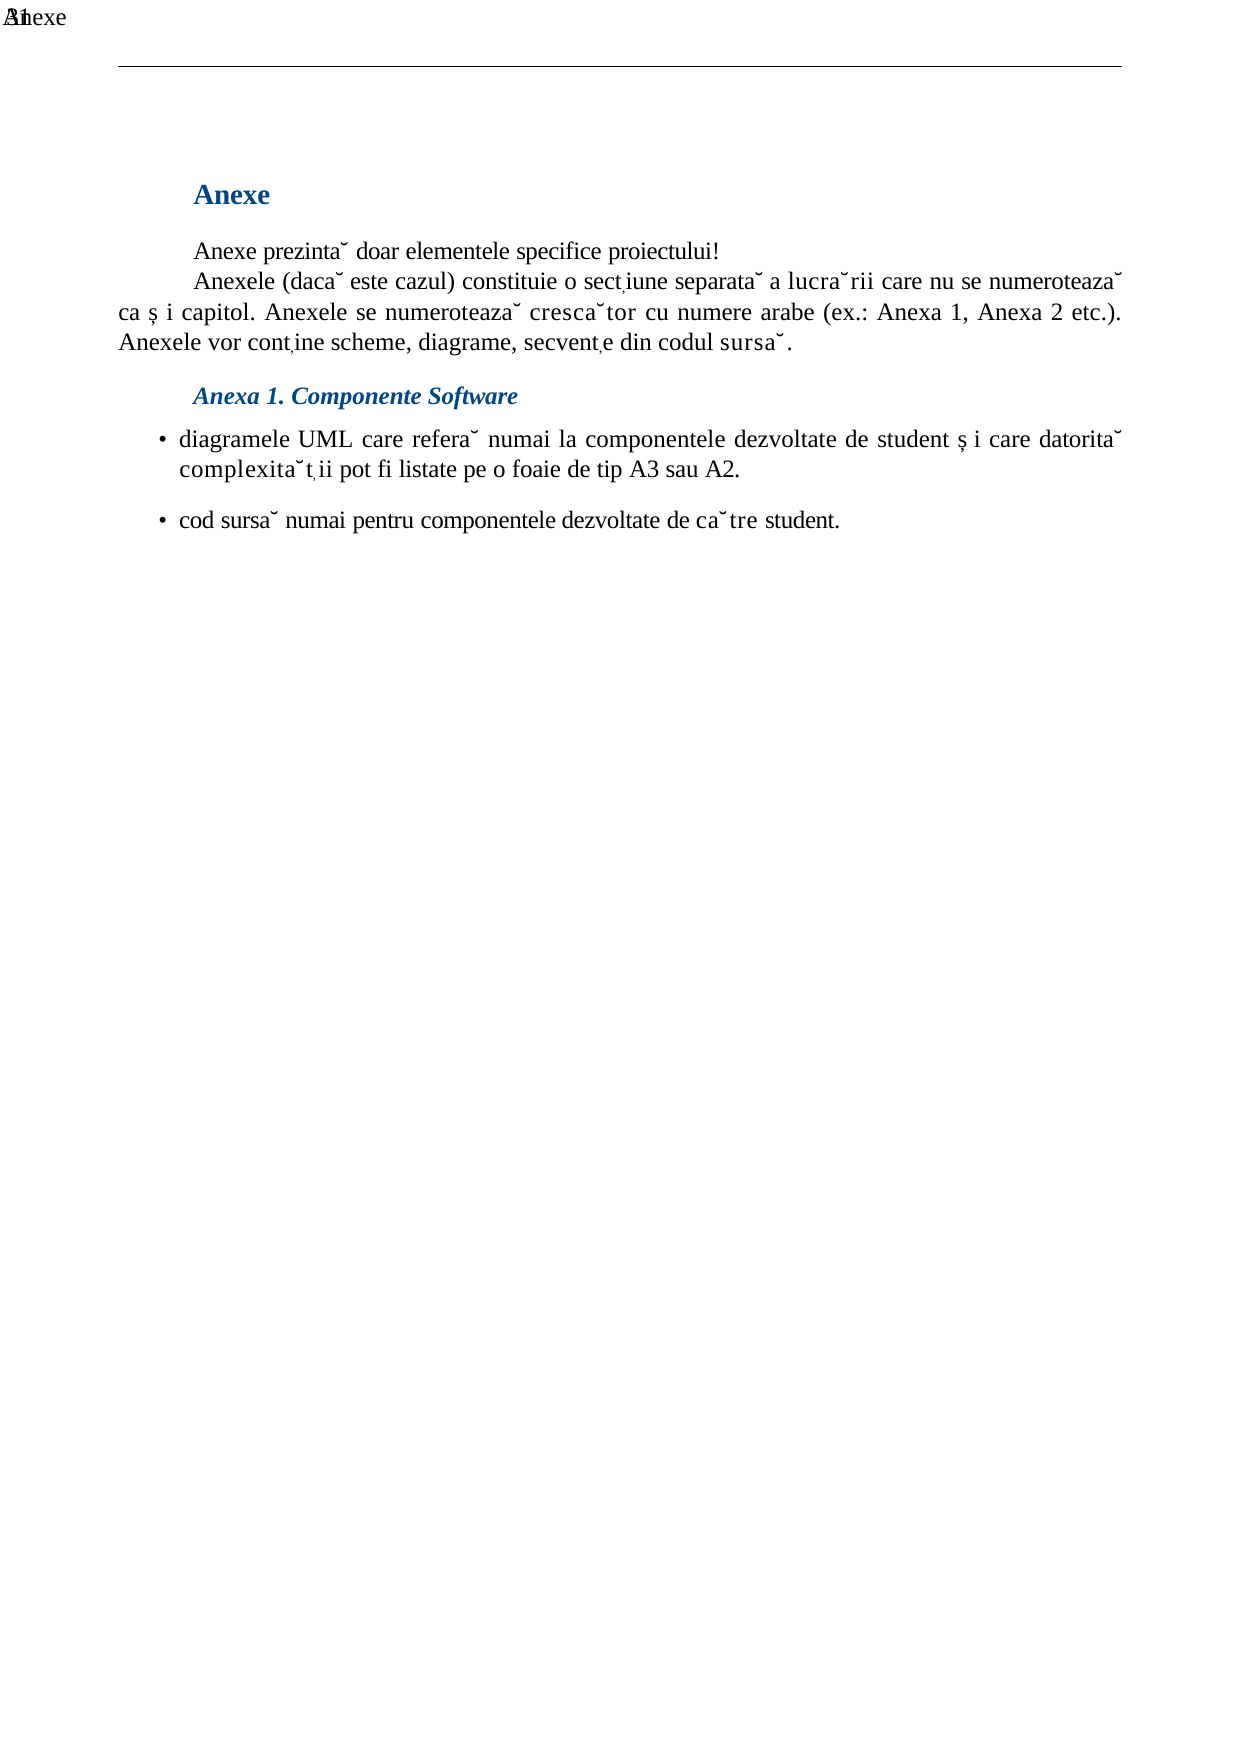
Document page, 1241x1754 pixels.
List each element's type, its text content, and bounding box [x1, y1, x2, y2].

text complexita˘t,ii pot fi listate pe o foaie de tip A3 sau A2. [179, 454, 1137, 483]
subtitle Anexa 1. Componente Software [193, 381, 1137, 410]
list cod sursa˘ numai pentru componentele dezvoltate de ca˘tre student. [158, 505, 1137, 533]
text Anexe prezinta˘ doar elementele specifice proiectului! [193, 236, 1137, 265]
text Anexele (daca˘ este cazul) constituie o sect,iune separata˘ a lucra˘rii care nu se numeroteaza˘ ca ș i capitol. Anexele se numeroteaza˘ cresca˘tor cu numere arabe (ex.: Anexa 1, Anexa 2 etc.). Anexele vor cont,ine scheme, diagrame, secvent,e din codul sursa˘. [118, 266, 1122, 355]
list diagramele UML care refera˘ numai la componentele dezvoltate de student ș i care datorita˘ [158, 424, 1137, 452]
subtitle Anexe [193, 177, 1137, 211]
